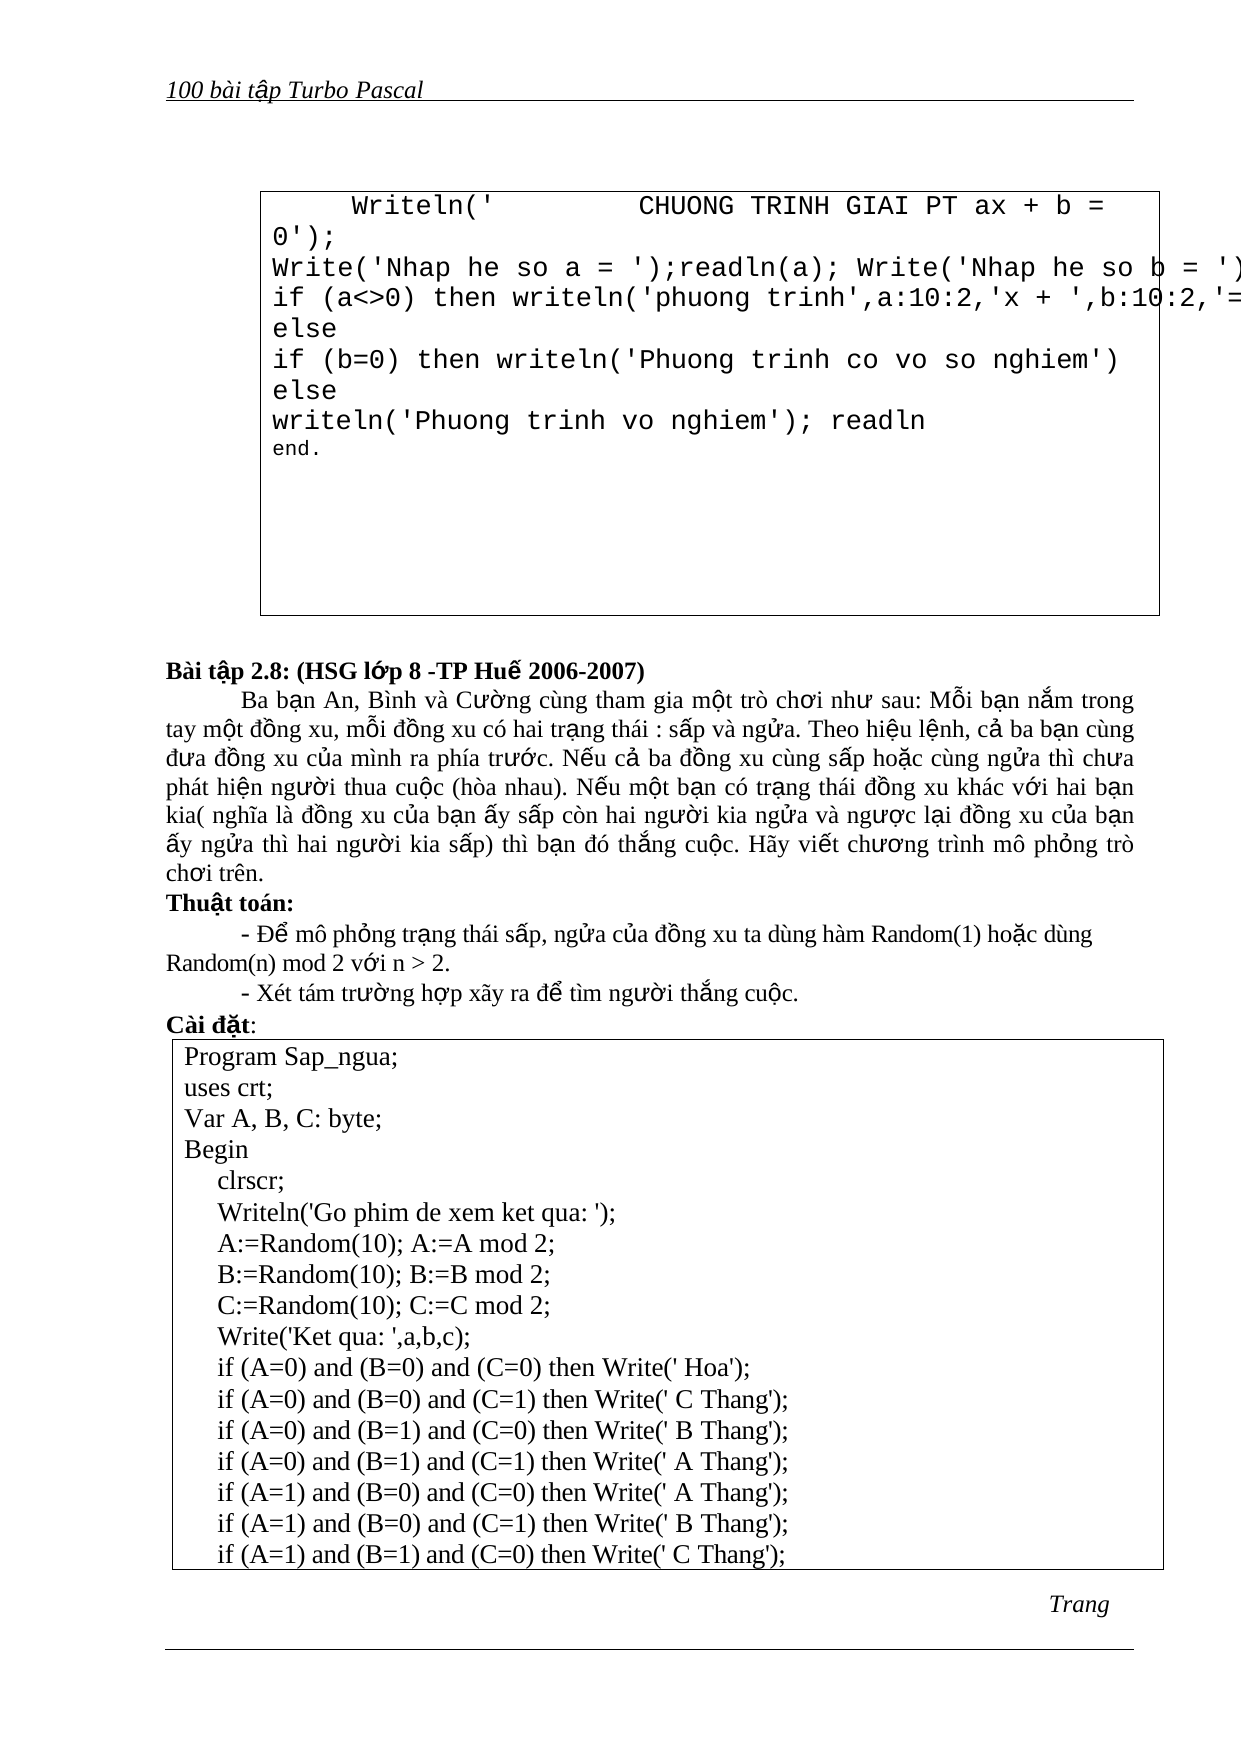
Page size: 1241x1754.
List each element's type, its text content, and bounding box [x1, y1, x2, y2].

text Ba bạn An, Bình và Cường cùng tham gia một trò chơi như sau: Mỗi bạn nắm trong tay một đồng xu, mỗi đồng xu có hai trạng thái : sấp và ngửa. Theo hiệu lệnh, cả ba bạn cùng đưa đồng xu của mình ra phía trước. Nếu cả ba đồng xu cùng sấp hoặc cùng ngửa thì chưa phát hiện người thua cuộc (hòa nhau). Nếu một bạn có trạng thái đồng xu khác với hai bạn kia( nghĩa là đồng xu của bạn ấy sấp còn hai người kia ngửa và ngược lại đồng xu của bạn ấy ngửa thì hai người kia sấp) thì bạn đó thắng cuộc. Hãy viết chương trình mô phỏng trò chơi trên. [166, 685, 1134, 887]
list Để mô phỏng trạng thái sấp, ngửa của đồng xu ta dùng hàm Random(1) hoặc dùng Random(n) mod 2 với n > 2. [166, 918, 1108, 977]
subtitle Thuật toán: [166, 887, 1159, 918]
subtitle Bài tập 2.8: (HSG lớp 8 -TP Huế 2006-2007) [166, 656, 1159, 685]
list Xét tám trường hợp xãy ra để tìm người thắng cuộc. [241, 977, 1159, 1008]
subtitle Cài đặt: [166, 1008, 1159, 1039]
